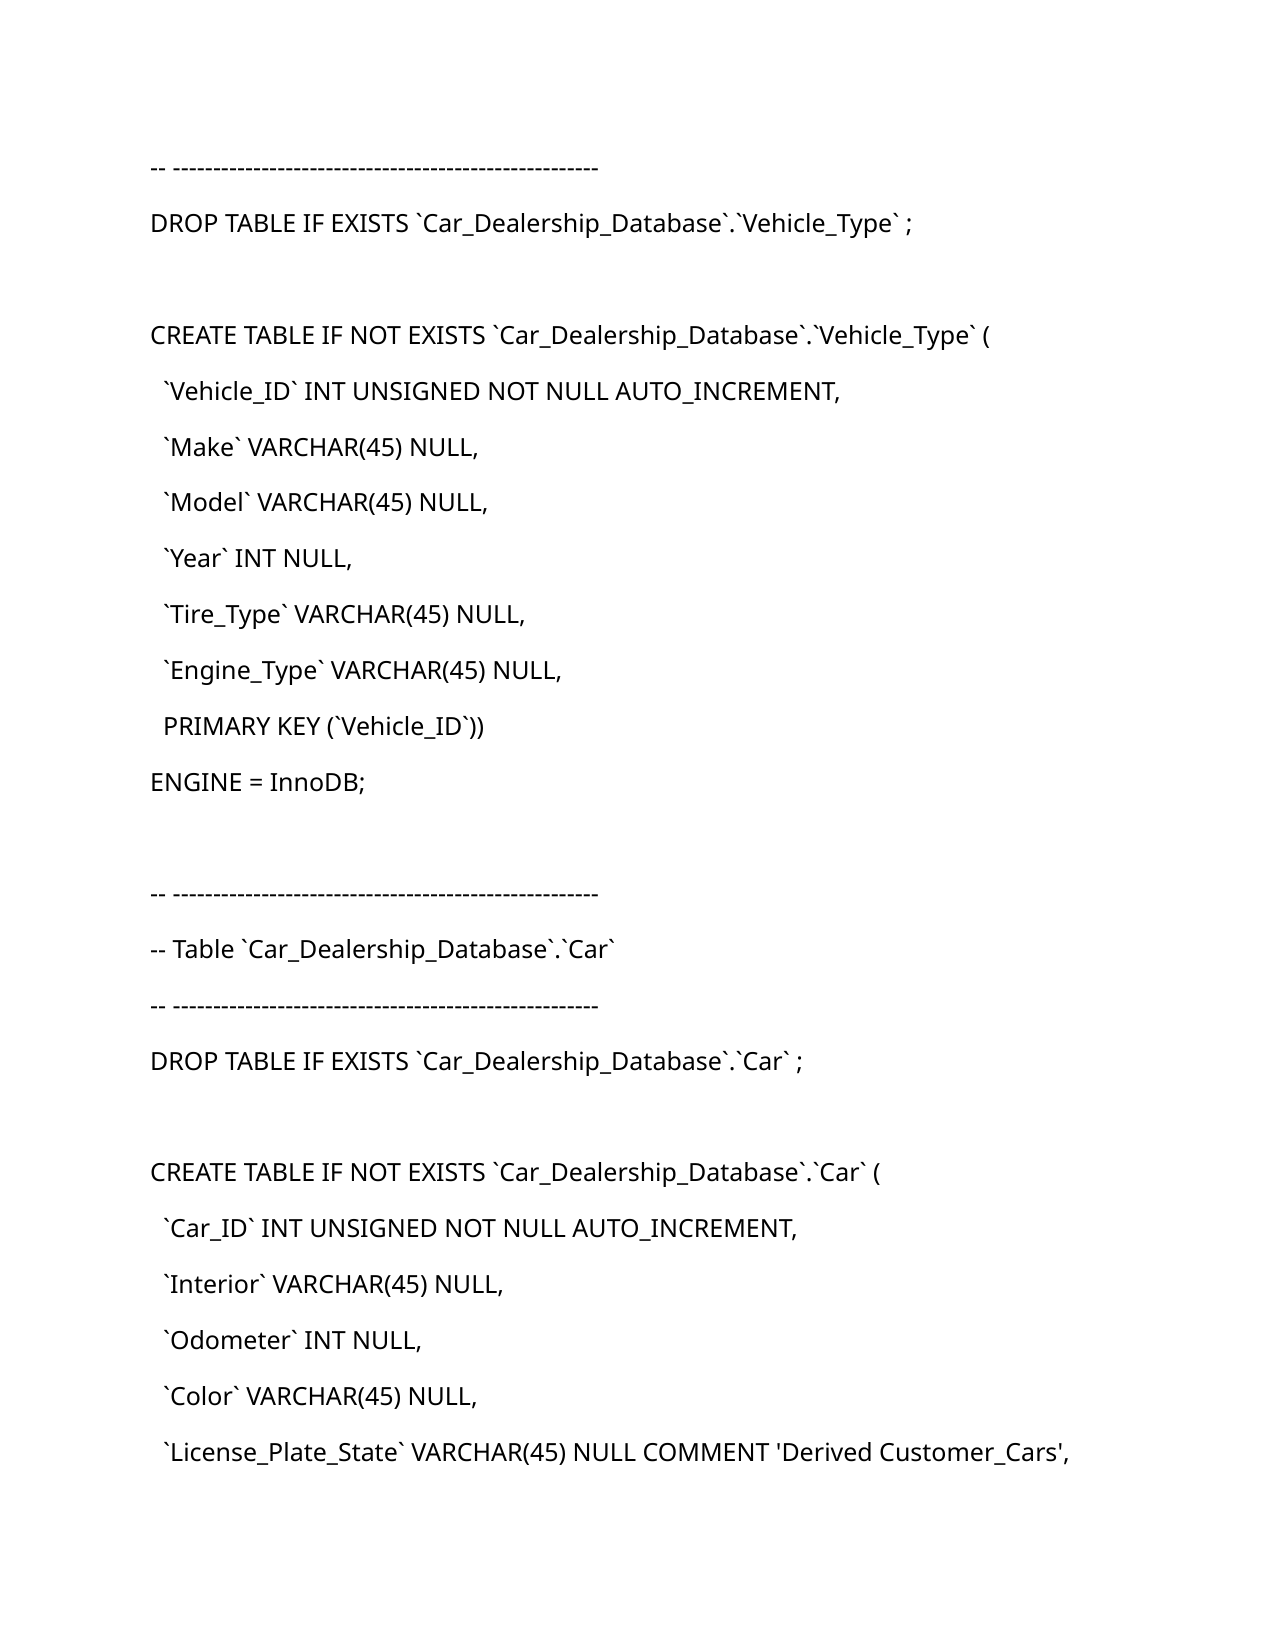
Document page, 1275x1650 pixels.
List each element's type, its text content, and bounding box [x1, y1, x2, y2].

text -- ----------------------------------------------------- [150, 987, 1125, 1022]
text PRIMARY KEY (`Vehicle_ID`)) [150, 708, 1125, 742]
text `Model` VARCHAR(45) NULL, [150, 485, 1125, 519]
text DROP TABLE IF EXISTS `Car_Dealership_Database`.`Car` ; [150, 1043, 1125, 1077]
text `Vehicle_ID` INT UNSIGNED NOT NULL AUTO_INCREMENT, [150, 373, 1125, 407]
text `Tire_Type` VARCHAR(45) NULL, [150, 597, 1125, 631]
text CREATE TABLE IF NOT EXISTS `Car_Dealership_Database`.`Vehicle_Type` ( [150, 317, 1125, 352]
text `License_Plate_State` VARCHAR(45) NULL COMMENT 'Derived Customer_Cars', [150, 1434, 1125, 1468]
text `Odometer` INT NULL, [150, 1322, 1125, 1357]
text -- Table `Car_Dealership_Database`.`Car` [150, 932, 1125, 966]
text `Year` INT NULL, [150, 541, 1125, 575]
text -- ----------------------------------------------------- [150, 876, 1125, 910]
text `Color` VARCHAR(45) NULL, [150, 1378, 1125, 1412]
text CREATE TABLE IF NOT EXISTS `Car_Dealership_Database`.`Car` ( [150, 1155, 1125, 1189]
text `Engine_Type` VARCHAR(45) NULL, [150, 652, 1125, 687]
text `Interior` VARCHAR(45) NULL, [150, 1267, 1125, 1301]
text DROP TABLE IF EXISTS `Car_Dealership_Database`.`Vehicle_Type` ; [150, 206, 1125, 240]
text ENGINE = InnoDB; [150, 764, 1125, 798]
text `Car_ID` INT UNSIGNED NOT NULL AUTO_INCREMENT, [150, 1211, 1125, 1245]
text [150, 150, 1125, 184]
text `Make` VARCHAR(45) NULL, [150, 429, 1125, 463]
